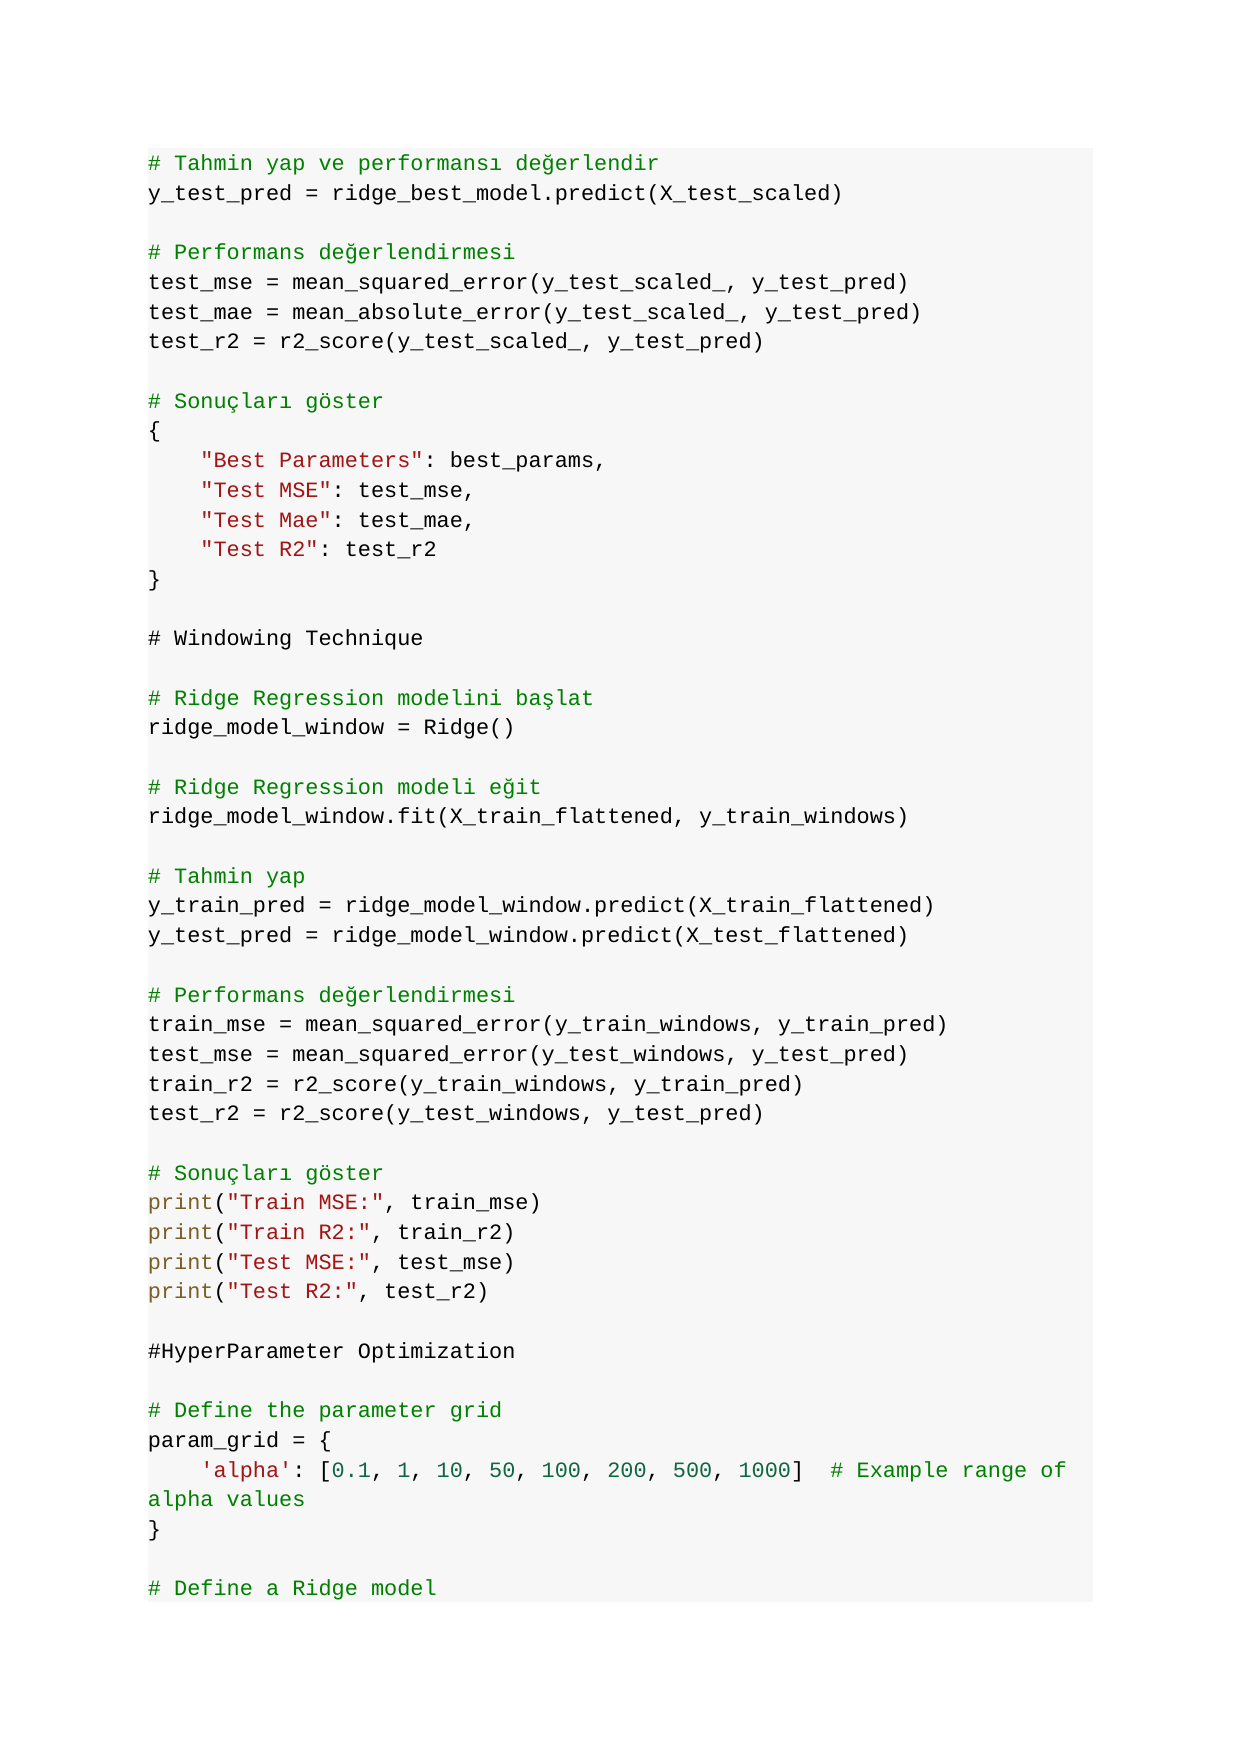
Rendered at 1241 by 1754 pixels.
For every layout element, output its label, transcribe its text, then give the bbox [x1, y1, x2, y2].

text print("Train R2:", train_r2) [148, 1216, 1093, 1246]
text param_grid = { [148, 1424, 1093, 1454]
text } [148, 563, 1093, 593]
text 'alpha': [0.1, 1, 10, 50, 100, 200, 500, 1000] # Example range of alpha values [148, 1454, 1093, 1513]
text test_mae = mean_absolute_error(y_test_scaled_, y_test_pred) [148, 296, 1093, 326]
text ridge_model_window = Ridge() [148, 712, 1093, 741]
text "Test MSE": test_mse, [148, 474, 1093, 504]
text #HyperParameter Optimization [148, 1335, 1093, 1365]
text # Windowing Technique [148, 623, 1093, 652]
text # Define a Ridge model [148, 1573, 1093, 1602]
text test_r2 = r2_score(y_test_windows, y_test_pred) [148, 1098, 1093, 1127]
text "Test R2": test_r2 [148, 533, 1093, 563]
text # Ridge Regression modeli eğit [148, 771, 1093, 801]
text test_r2 = r2_score(y_test_scaled_, y_test_pred) [148, 326, 1093, 355]
text y_train_pred = ridge_model_window.predict(X_train_flattened) [148, 890, 1093, 919]
text "Best Parameters": best_params, [148, 444, 1093, 474]
text # Performans değerlendirmesi [148, 237, 1093, 266]
text # Sonuçları göster [148, 1157, 1093, 1187]
text # Tahmin yap ve performansı değerlendir [148, 148, 1093, 177]
text train_mse = mean_squared_error(y_train_windows, y_train_pred) [148, 1008, 1093, 1038]
text # Tahmin yap [148, 860, 1093, 890]
text # Define the parameter grid [148, 1394, 1093, 1424]
text # Ridge Regression modelini başlat [148, 682, 1093, 712]
text y_test_pred = ridge_best_model.predict(X_test_scaled) [148, 177, 1093, 207]
text { [148, 415, 1093, 444]
text } [148, 1513, 1093, 1543]
text print("Test MSE:", test_mse) [148, 1246, 1093, 1276]
text # Sonuçları göster [148, 385, 1093, 415]
text y_test_pred = ridge_model_window.predict(X_test_flattened) [148, 919, 1093, 949]
text print("Test R2:", test_r2) [148, 1276, 1093, 1305]
text test_mse = mean_squared_error(y_test_windows, y_test_pred) [148, 1038, 1093, 1068]
text "Test Mae": test_mae, [148, 504, 1093, 533]
text train_r2 = r2_score(y_train_windows, y_train_pred) [148, 1068, 1093, 1098]
text print("Train MSE:", train_mse) [148, 1187, 1093, 1216]
text ridge_model_window.fit(X_train_flattened, y_train_windows) [148, 801, 1093, 830]
text # Performans değerlendirmesi [148, 979, 1093, 1008]
text test_mse = mean_squared_error(y_test_scaled_, y_test_pred) [148, 266, 1093, 296]
